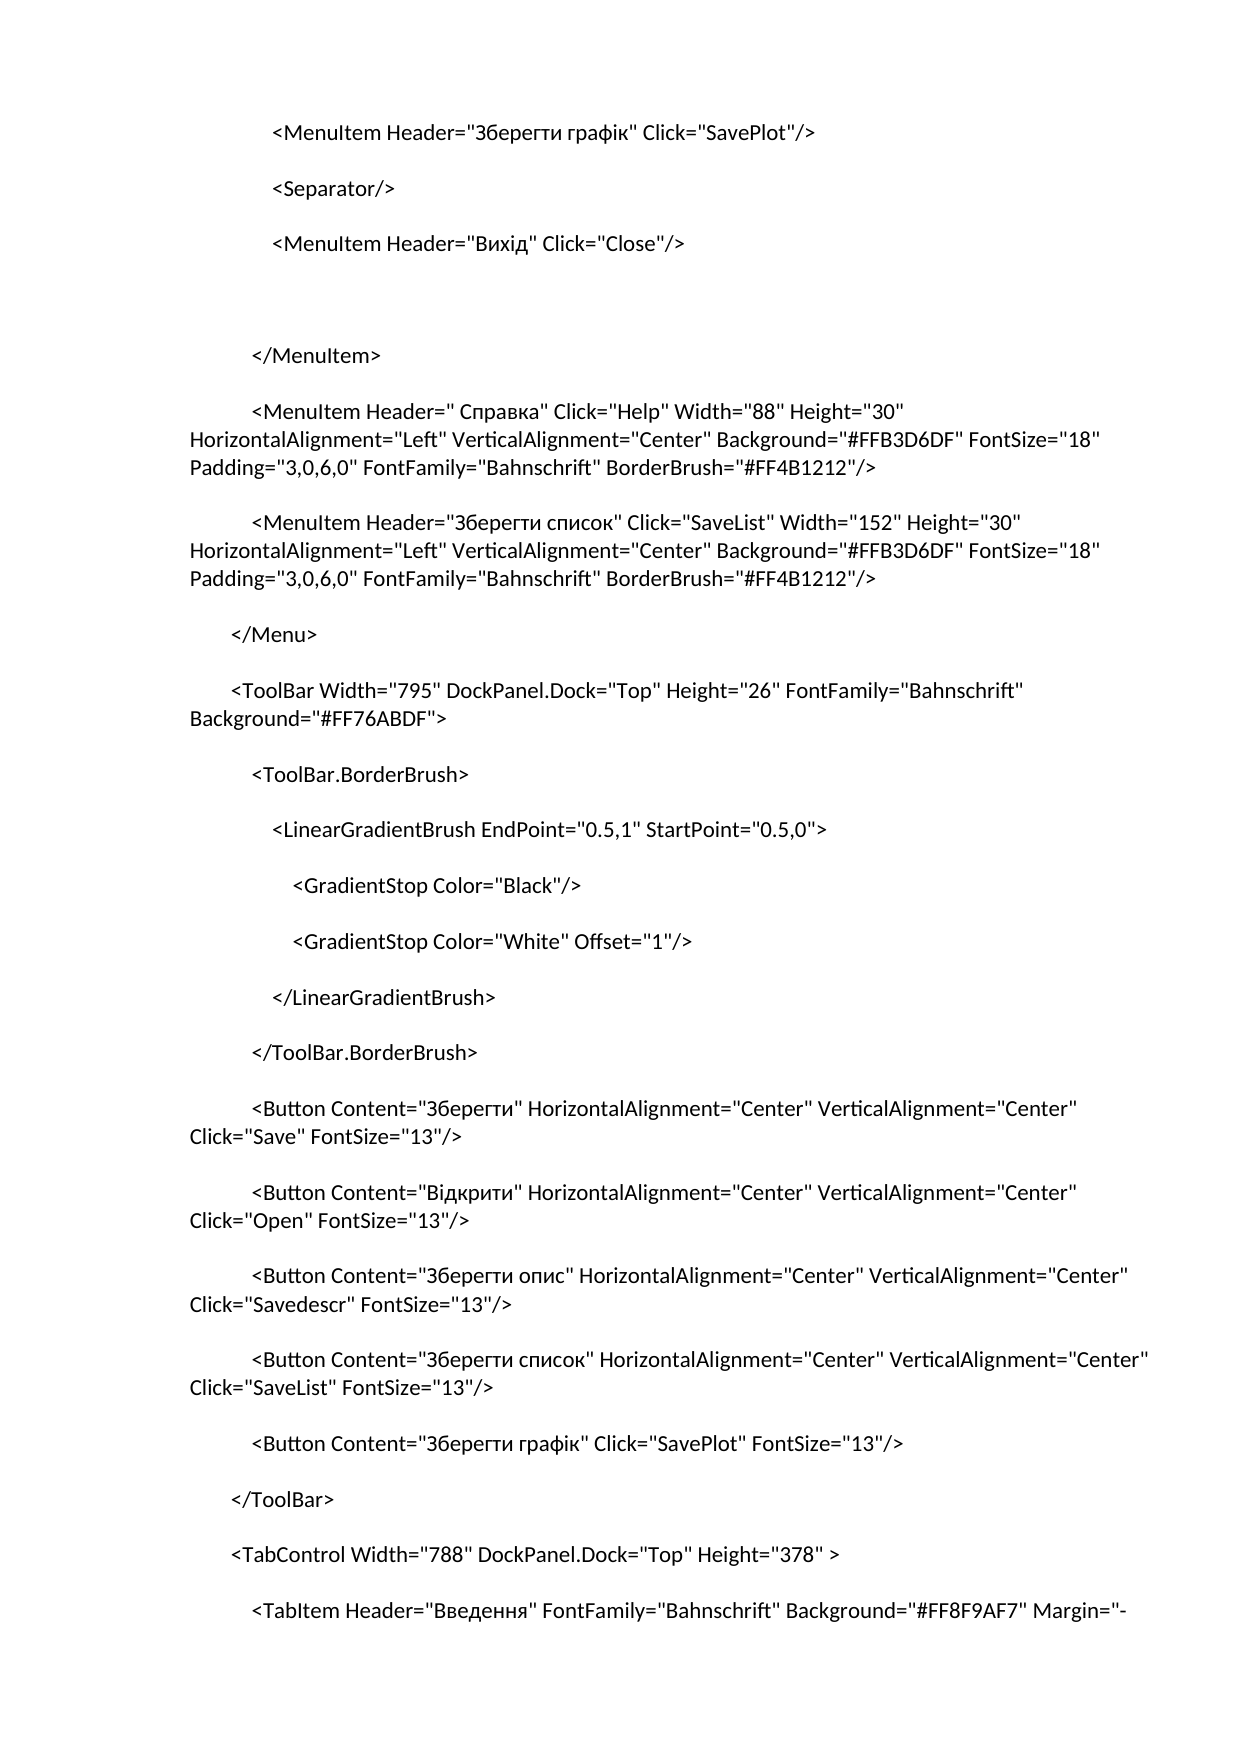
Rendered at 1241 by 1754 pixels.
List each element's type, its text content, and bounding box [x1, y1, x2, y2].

text <Button Content="Зберегти cписок" HorizontalAlignment="Center" VerticalAlignment="Center" Click="SaveList" FontSize="13"/> [189, 1345, 1152, 1401]
text <TabControl Width="788" DockPanel.Dock="Top" Height="378" > [189, 1541, 1152, 1569]
text <LinearGradientBrush EndPoint="0.5,1" StartPoint="0.5,0"> [189, 816, 1152, 843]
text <MenuItem Header=" Справка" Click="Help" Width="88" Height="30" HorizontalAlignment="Left" VerticalAlignment="Center" Background="#FFB3D6DF" FontSize="18" Padding="3,0,6,0" FontFamily="Bahnschrift" BorderBrush="#FF4B1212"/> [189, 397, 1152, 481]
text <Button Content="Відкрити" HorizontalAlignment="Center" VerticalAlignment="Center" Click="Open" FontSize="13"/> [189, 1178, 1152, 1234]
text <Separator/> [189, 174, 1152, 202]
text <MenuItem Header="Зберегти список" Click="SaveList" Width="152" Height="30" HorizontalAlignment="Left" VerticalAlignment="Center" Background="#FFB3D6DF" FontSize="18" Padding="3,0,6,0" FontFamily="Bahnschrift" BorderBrush="#FF4B1212"/> [189, 508, 1152, 593]
text <GradientStop Color="White" Offset="1"/> [189, 927, 1152, 955]
text <ToolBar.BorderBrush> [189, 760, 1152, 788]
text </ToolBar> [189, 1485, 1152, 1513]
text </ToolBar.BorderBrush> [189, 1038, 1152, 1066]
text <ToolBar Width="795" DockPanel.Dock="Top" Height="26" FontFamily="Bahnschrift" Background="#FF76ABDF"> [189, 676, 1152, 732]
text <MenuItem Header="Зберегти графік" Click="SavePlot"/> [189, 118, 1152, 146]
text <MenuItem Header="Вихід" Click="Close"/> [189, 229, 1152, 258]
text </MenuItem> [189, 341, 1152, 369]
text <Button Content="Зберегти" HorizontalAlignment="Center" VerticalAlignment="Center" Click="Save" FontSize="13"/> [189, 1094, 1152, 1150]
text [189, 1596, 1152, 1624]
text <Button Content="Зберегти графік" Click="SavePlot" FontSize="13"/> [189, 1429, 1152, 1457]
text </Menu> [189, 620, 1152, 648]
text <Button Content="Зберегти опис" HorizontalAlignment="Center" VerticalAlignment="Center" Click="Savedescr" FontSize="13"/> [189, 1262, 1152, 1318]
text <GradientStop Color="Black"/> [189, 871, 1152, 899]
text </LinearGradientBrush> [189, 983, 1152, 1011]
